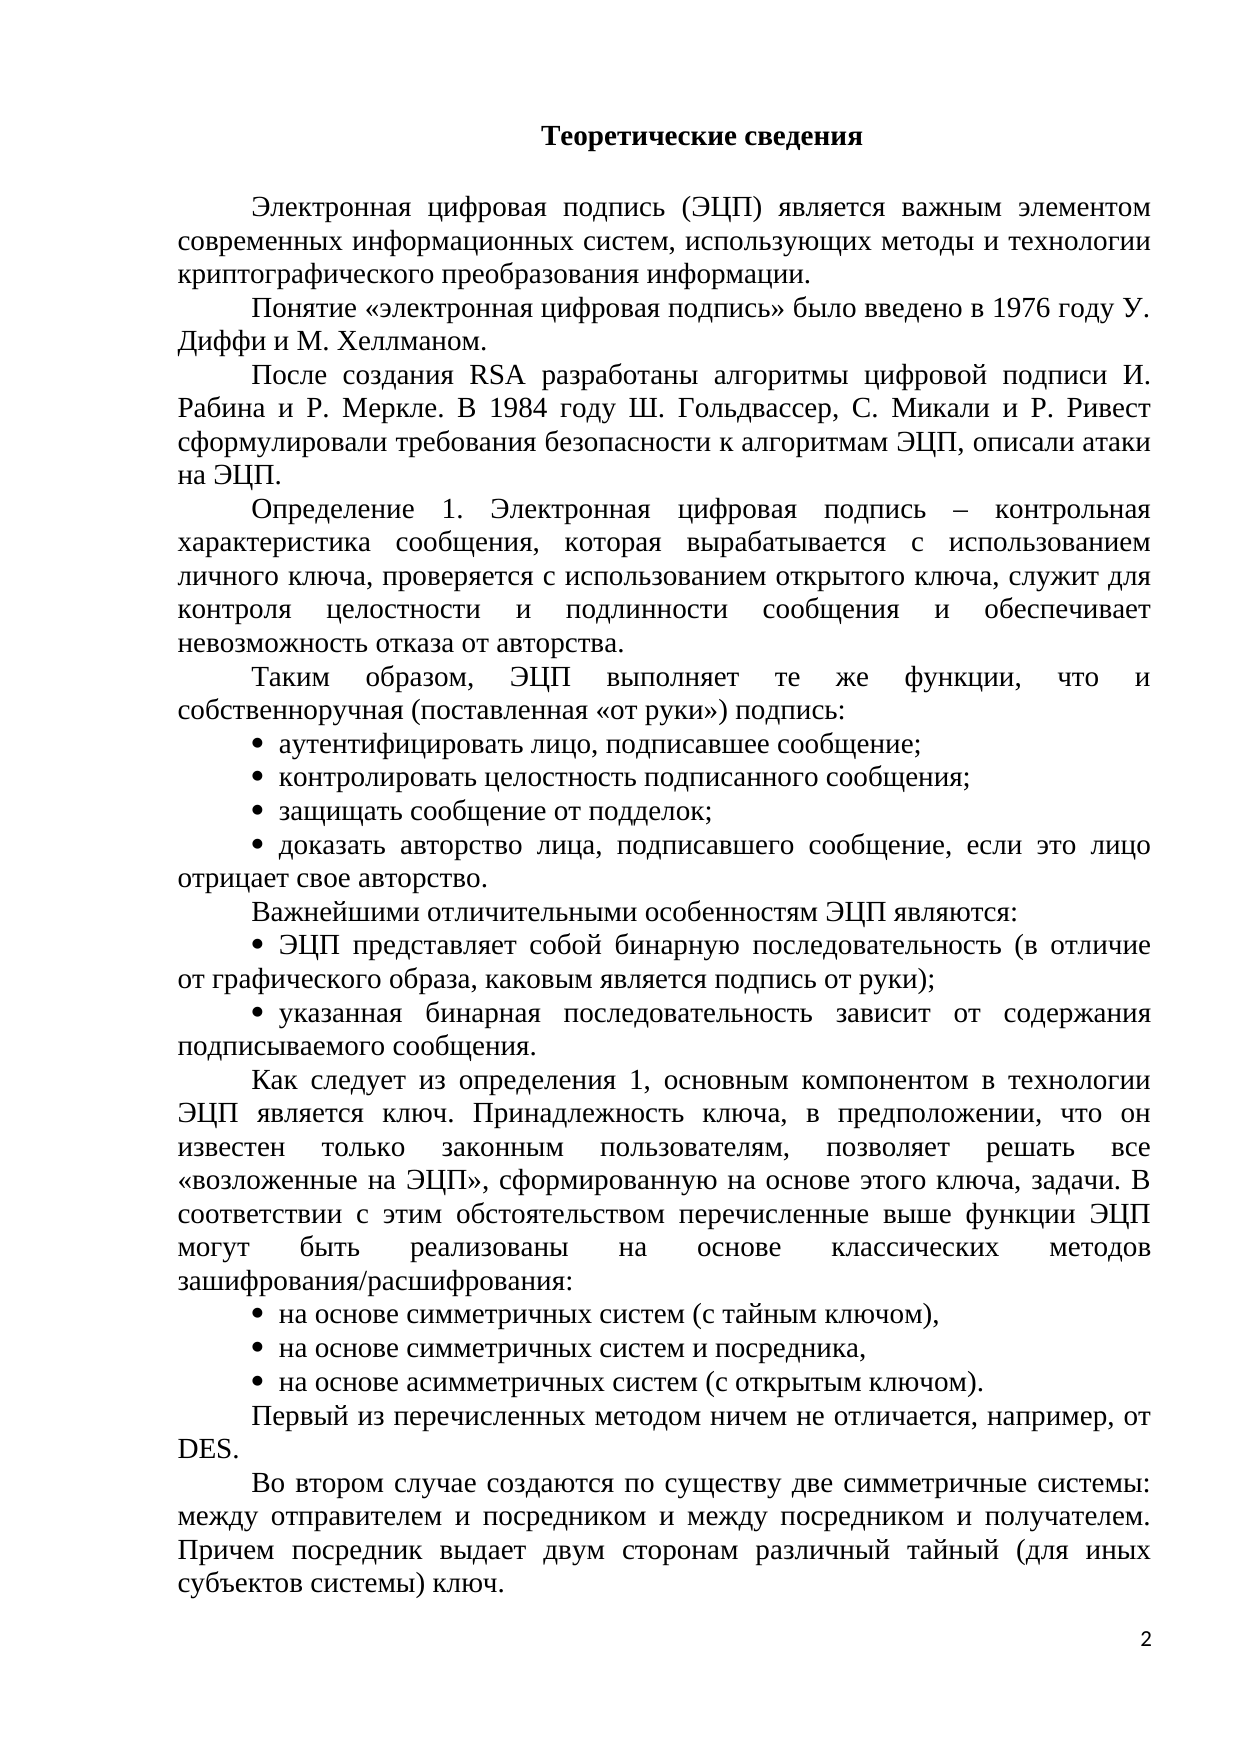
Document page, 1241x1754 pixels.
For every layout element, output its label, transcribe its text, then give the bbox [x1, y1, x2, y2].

list ЭЦП представляет собой бинарную последовательность (в отличие от графического образа, каковым является подпись от руки); [177, 927, 1152, 995]
list указанная бинарная последовательность зависит от содержания подписываемого сообщения. [177, 995, 1152, 1062]
list на основе симметричных систем (с тайным ключом), [177, 1297, 1152, 1330]
list Теоретические сведения [252, 118, 1152, 152]
text Как следует из определения 1, основным компонентом в технологии ЭЦП является ключ. Принадлежность ключа, в предположении, что он известен только законным пользователям, позволяет решать все «возложенные на ЭЦП», сформированную на основе этого ключа, задачи. В соответствии с этим обстоятельством перечисленные выше функции ЭЦП могут быть реализованы на основе классических методов зашифрования/расшифрования: [177, 1062, 1152, 1297]
list контролировать целостность подписанного сообщения; [177, 759, 1152, 793]
text Электронная цифровая подпись (ЭЦП) является важным элементом современных информационных систем, использующих методы и технологии криптографического преобразования информации. [177, 189, 1152, 290]
list на основе симметричных систем и посредника, [177, 1330, 1152, 1364]
list доказать авторство лица, подписавшего сообщение, если это лицо отрицает свое авторство. [177, 827, 1152, 894]
text Во втором случае создаются по существу две симметричные системы: между отправителем и посредником и между посредником и получателем. Причем посредник выдает двум сторонам различный тайный (для иных субъектов системы) ключ. [177, 1465, 1152, 1599]
list аутентифицировать лицо, подписавшее сообщение; [177, 726, 1152, 759]
text После создания RSA разработаны алгоритмы цифровой подписи И. Рабина и Р. Меркле. В 1984 году Ш. Гольдвассер, С. Микали и Р. Ривест сформулировали требования безопасности к алгоритмам ЭЦП, описали атаки на ЭЦП. [177, 357, 1152, 491]
list на основе асимметричных систем (с открытым ключом). [177, 1364, 1152, 1398]
text Определение 1. Электронная цифровая подпись – контрольная характеристика сообщения, которая вырабатывается с использованием личного ключа, проверяется с использованием открытого ключа, служит для контроля целостности и подлинности сообщения и обеспечивает невозможность отказа от авторства. [177, 491, 1152, 659]
text Таким образом, ЭЦП выполняет те же функции, что и собственноручная (поставленная «от руки») подпись: [177, 659, 1152, 726]
list защищать сообщение от подделок; [177, 793, 1152, 827]
text Понятие «электронная цифровая подпись» было введено в 1976 году У. Диффи и М. Хеллманом. [177, 290, 1152, 357]
text Важнейшими отличительными особенностям ЭЦП являются: [177, 894, 1152, 927]
text Первый из перечисленных методом ничем не отличается, например, от DES. [177, 1398, 1152, 1465]
